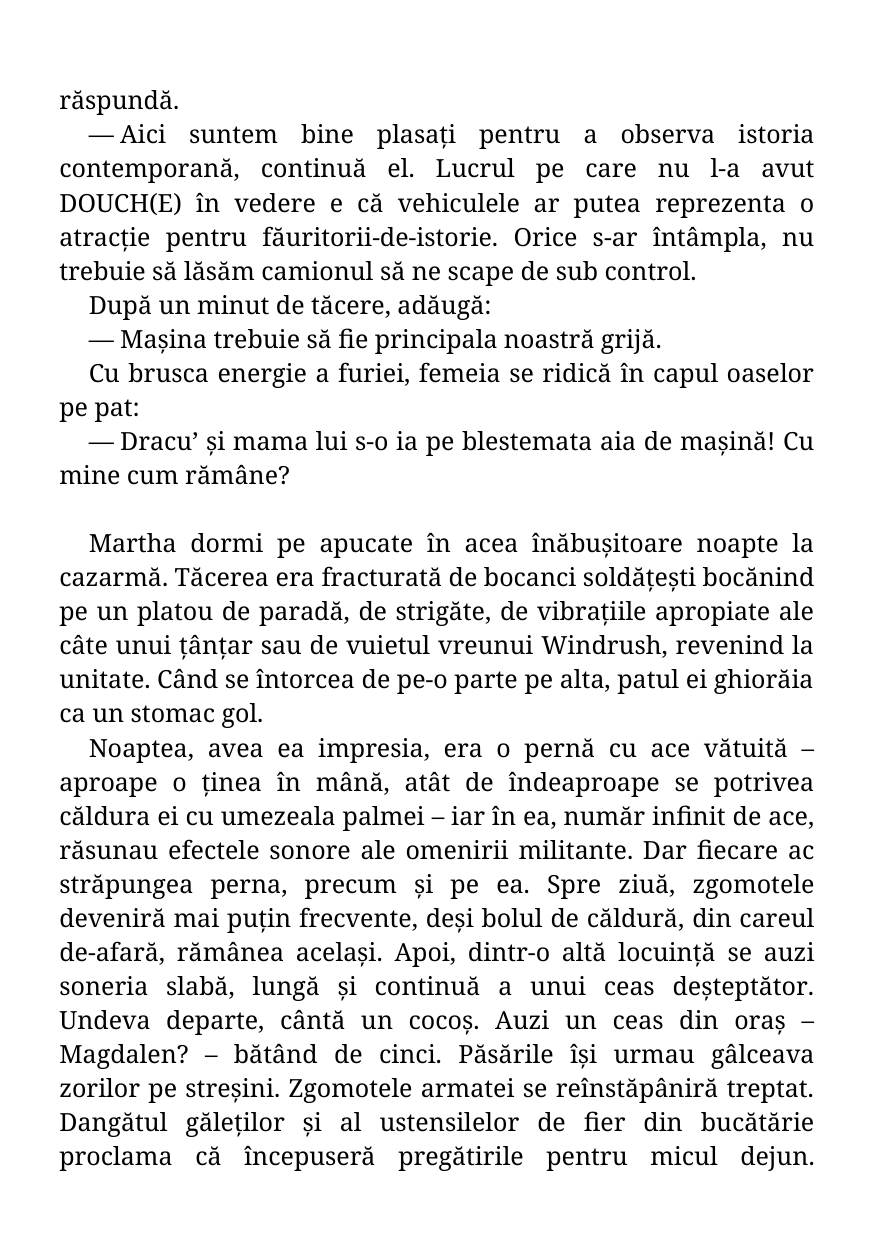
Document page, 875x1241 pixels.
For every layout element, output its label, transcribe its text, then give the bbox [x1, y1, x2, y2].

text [59, 730, 815, 1173]
text Cu brusca energie a furiei, femeia se ridică în capul oaselor pe pat: [59, 356, 815, 424]
text — Maşina trebuie să fie principala noastră grijă. [59, 321, 815, 356]
text — Aici suntem bine plasaţi pentru a observa istoria contemporană, continuă el. Lucrul pe care nu l-a avut DOUCH(E) în vedere e că vehiculele ar putea reprezenta o atracţie pentru făuritorii-de-istorie. Orice s-ar întâmpla, nu trebuie să lăsăm camionul să ne scape de sub control. [59, 117, 815, 287]
text Martha dormi pe apucate în acea înăbuşitoare noapte la cazarmă. Tăcerea era fracturată de bocanci soldăţeşti bocănind pe un platou de paradă, de strigăte, de vibraţiile apropiate ale câte unui ţânţar sau de vuietul vreunui Windrush, revenind la unitate. Când se întorcea de pe-o parte pe alta, patul ei ghiorăia ca un stomac gol. [59, 526, 815, 730]
text După un minut de tăcere, adăugă: [59, 287, 815, 321]
text — Dracu’ şi mama lui s-o ia pe blestemata aia de maşină! Cu mine cum rămâne? [59, 424, 815, 492]
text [59, 83, 815, 117]
